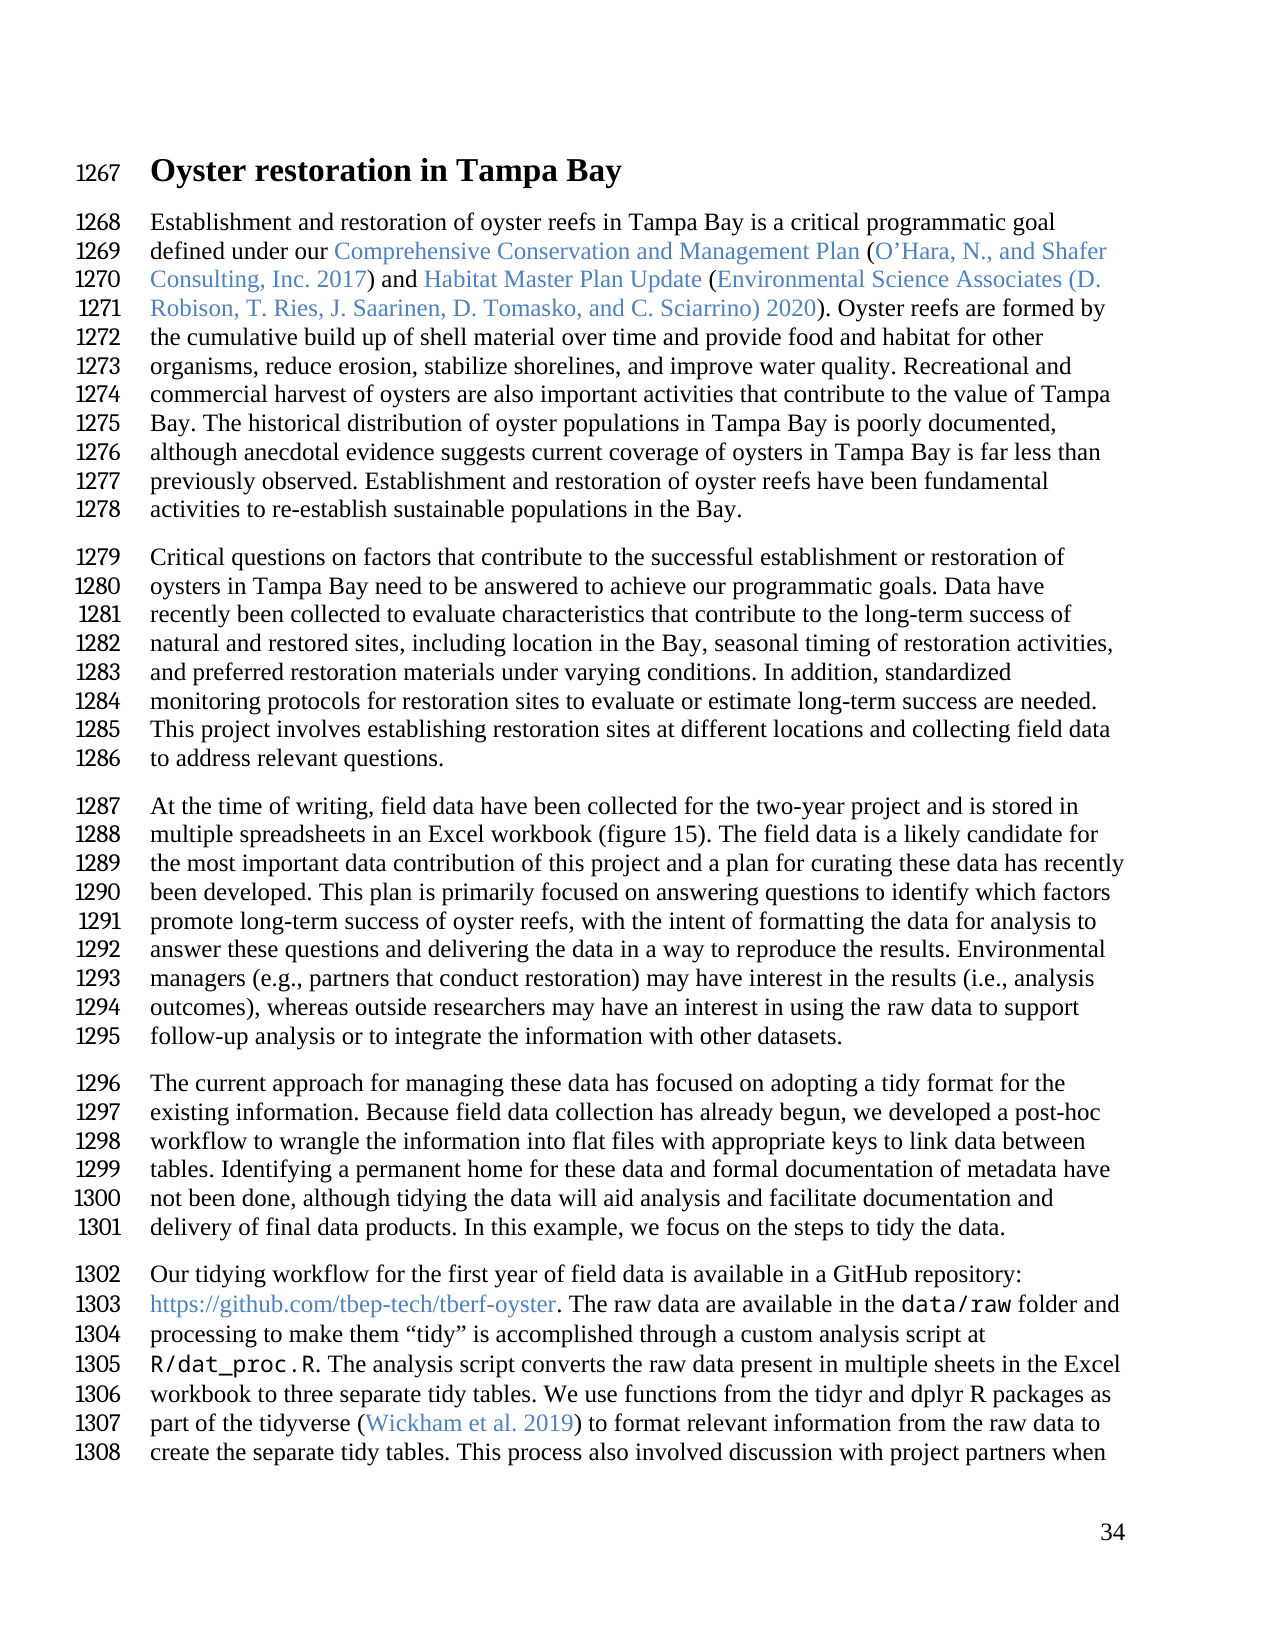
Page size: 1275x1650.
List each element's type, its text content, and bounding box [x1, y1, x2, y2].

text The current approach for managing these data has focused on adopting a tidy format for the existing information. Because field data collection has already begun, we developed a post-hoc workflow to wrangle the information into flat files with appropriate keys to link data between tables. Identifying a permanent home for these data and formal documentation of metadata have not been done, although tidying the data will aid analysis and facilitate documentation and delivery of final data products. In this example, we focus on the steps to tidy the data. [150, 1068, 1125, 1241]
subtitle Oyster restoration in Tampa Bay [150, 150, 1125, 188]
text Critical questions on factors that contribute to the successful establishment or restoration of oysters in Tampa Bay need to be answered to achieve our programmatic goals. Data have recently been collected to evaluate characteristics that contribute to the long-term success of natural and restored sites, including location in the Bay, seasonal timing of restoration activities, and preferred restoration materials under varying conditions. In addition, standardized monitoring protocols for restoration sites to evaluate or estimate long-term success are needed. This project involves establishing restoration sites at different locations and collecting field data to address relevant questions. [150, 542, 1125, 772]
text At the time of writing, field data have been collected for the two-year project and is stored in multiple spreadsheets in an Excel workbook (figure 15). The field data is a likely candidate for the most important data contribution of this project and a plan for curating these data has recently been developed. This plan is primarily focused on answering questions to identify which factors promote long-term success of oyster reefs, with the intent of formatting the data for analysis to answer these questions and delivering the data in a way to reproduce the results. Environmental managers (e.g., partners that conduct restoration) may have interest in the results (i.e., analysis outcomes), whereas outside researchers may have an interest in using the raw data to support follow-up analysis or to integrate the information with other datasets. [150, 791, 1125, 1049]
text Establishment and restoration of oyster reefs in Tampa Bay is a critical programmatic goal defined under our Comprehensive Conservation and Management Plan (O’Hara, N., and Shafer Consulting, Inc. 2017) and Habitat Master Plan Update (Environmental Science Associates (D. Robison, T. Ries, J. Saarinen, D. Tomasko, and C. Sciarrino) 2020). Oyster reefs are formed by the cumulative build up of shell material over time and provide food and habitat for other organisms, reduce erosion, stabilize shorelines, and improve water quality. Recreational and commercial harvest of oysters are also important activities that contribute to the value of Tampa Bay. The historical distribution of oyster populations in Tampa Bay is poorly documented, although anecdotal evidence suggests current coverage of oysters in Tampa Bay is far less than previously observed. Establishment and restoration of oyster reefs have been fundamental activities to re-establish sustainable populations in the Bay. [150, 207, 1125, 523]
